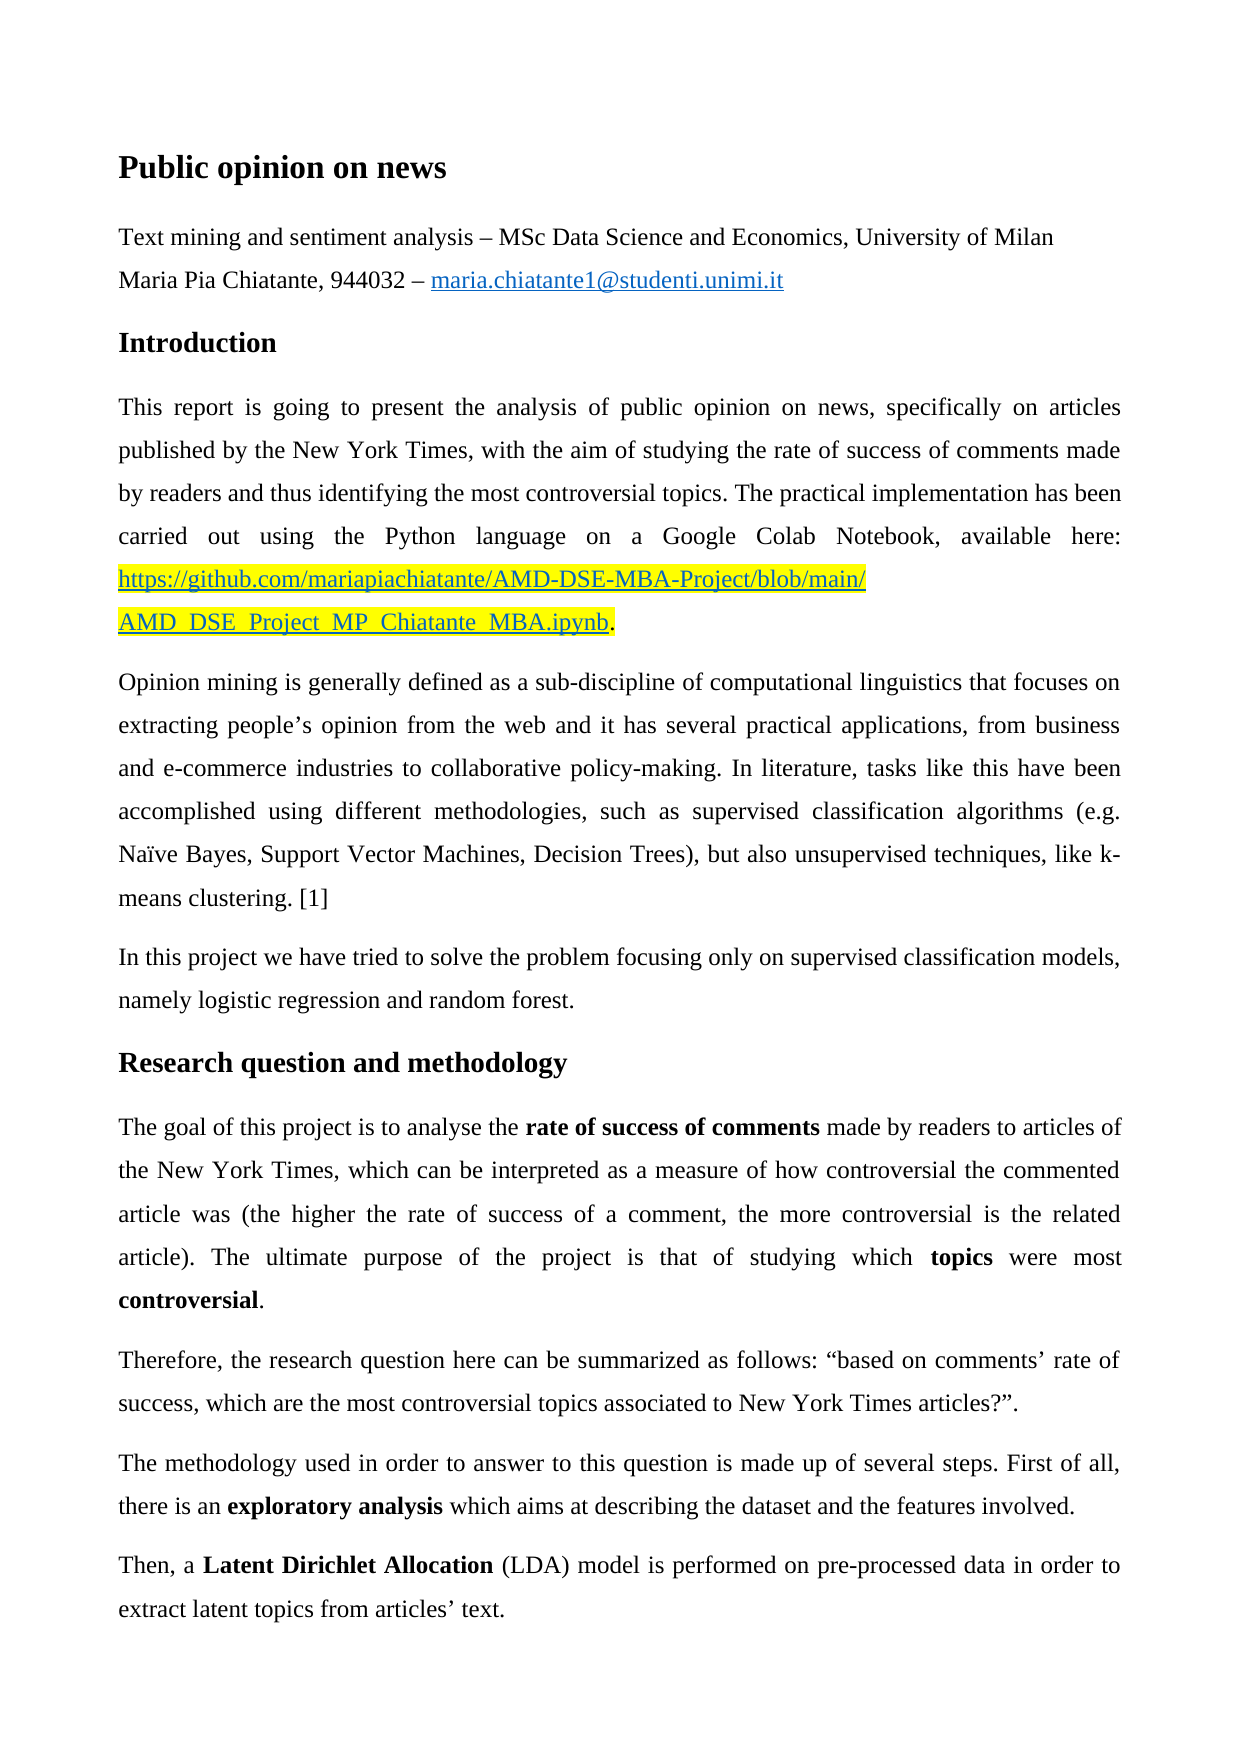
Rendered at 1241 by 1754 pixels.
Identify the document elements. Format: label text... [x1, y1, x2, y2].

text Introduction [118, 325, 1122, 358]
text Then, a Latent Dirichlet Allocation (LDA) model is performed on pre-processed data in order to extract latent topics from articles’ text. [118, 1551, 1122, 1622]
text The goal of this project is to analyse the rate of success of comments made by readers to articles of the New York Times, which can be interpreted as a measure of how controversial the commented article was (the higher the rate of success of a comment, the more controversial is the related article). The ultimate purpose of the project is that of studying which topics were most controversial. [118, 1112, 1122, 1314]
text Therefore, the research question here can be summarized as follows: “based on comments’ rate of success, which are the most controversial topics associated to New York Times articles?”. [118, 1345, 1122, 1417]
text Opinion mining is generally defined as a sub-discipline of computational linguistics that focuses on extracting people’s opinion from the web and it has several practical applications, from business and e-commerce industries to collaborative policy-making. In literature, tasks like this have been accomplished using different methodologies, such as supervised classification algorithms (e.g. Naïve Bayes, Support Vector Machines, Decision Trees), but also unsupervised techniques, like k-means clustering. [1] [118, 667, 1122, 911]
text The methodology used in order to answer to this question is made up of several steps. First of all, there is an exploratory analysis which aims at describing the dataset and the features involved. [118, 1448, 1122, 1519]
text Research question and methodology [118, 1045, 1122, 1079]
text Text mining and sentiment analysis – MSc Data Science and Economics, University of Milan [118, 222, 1122, 251]
text Maria Pia Chiatante, 944032 – maria.chiatante1@studenti.unimi.it [118, 265, 1122, 294]
text Public opinion on news [118, 148, 1122, 186]
text In this project we have tried to solve the problem focusing only on supervised classification models, namely logistic regression and random forest. [118, 942, 1122, 1014]
text This report is going to present the analysis of public opinion on news, specifically on articles published by the New York Times, with the aim of studying the rate of success of comments made by readers and thus identifying the most controversial topics. The practical implementation has been carried out using the Python language on a Google Colab Notebook, available here: https://github.com/mariapiachiatante/AMD-DSE-MBA-Project/blob/main/AMD_DSE_Project_MP_Chiatante_MBA.ipynb. [118, 392, 1122, 636]
